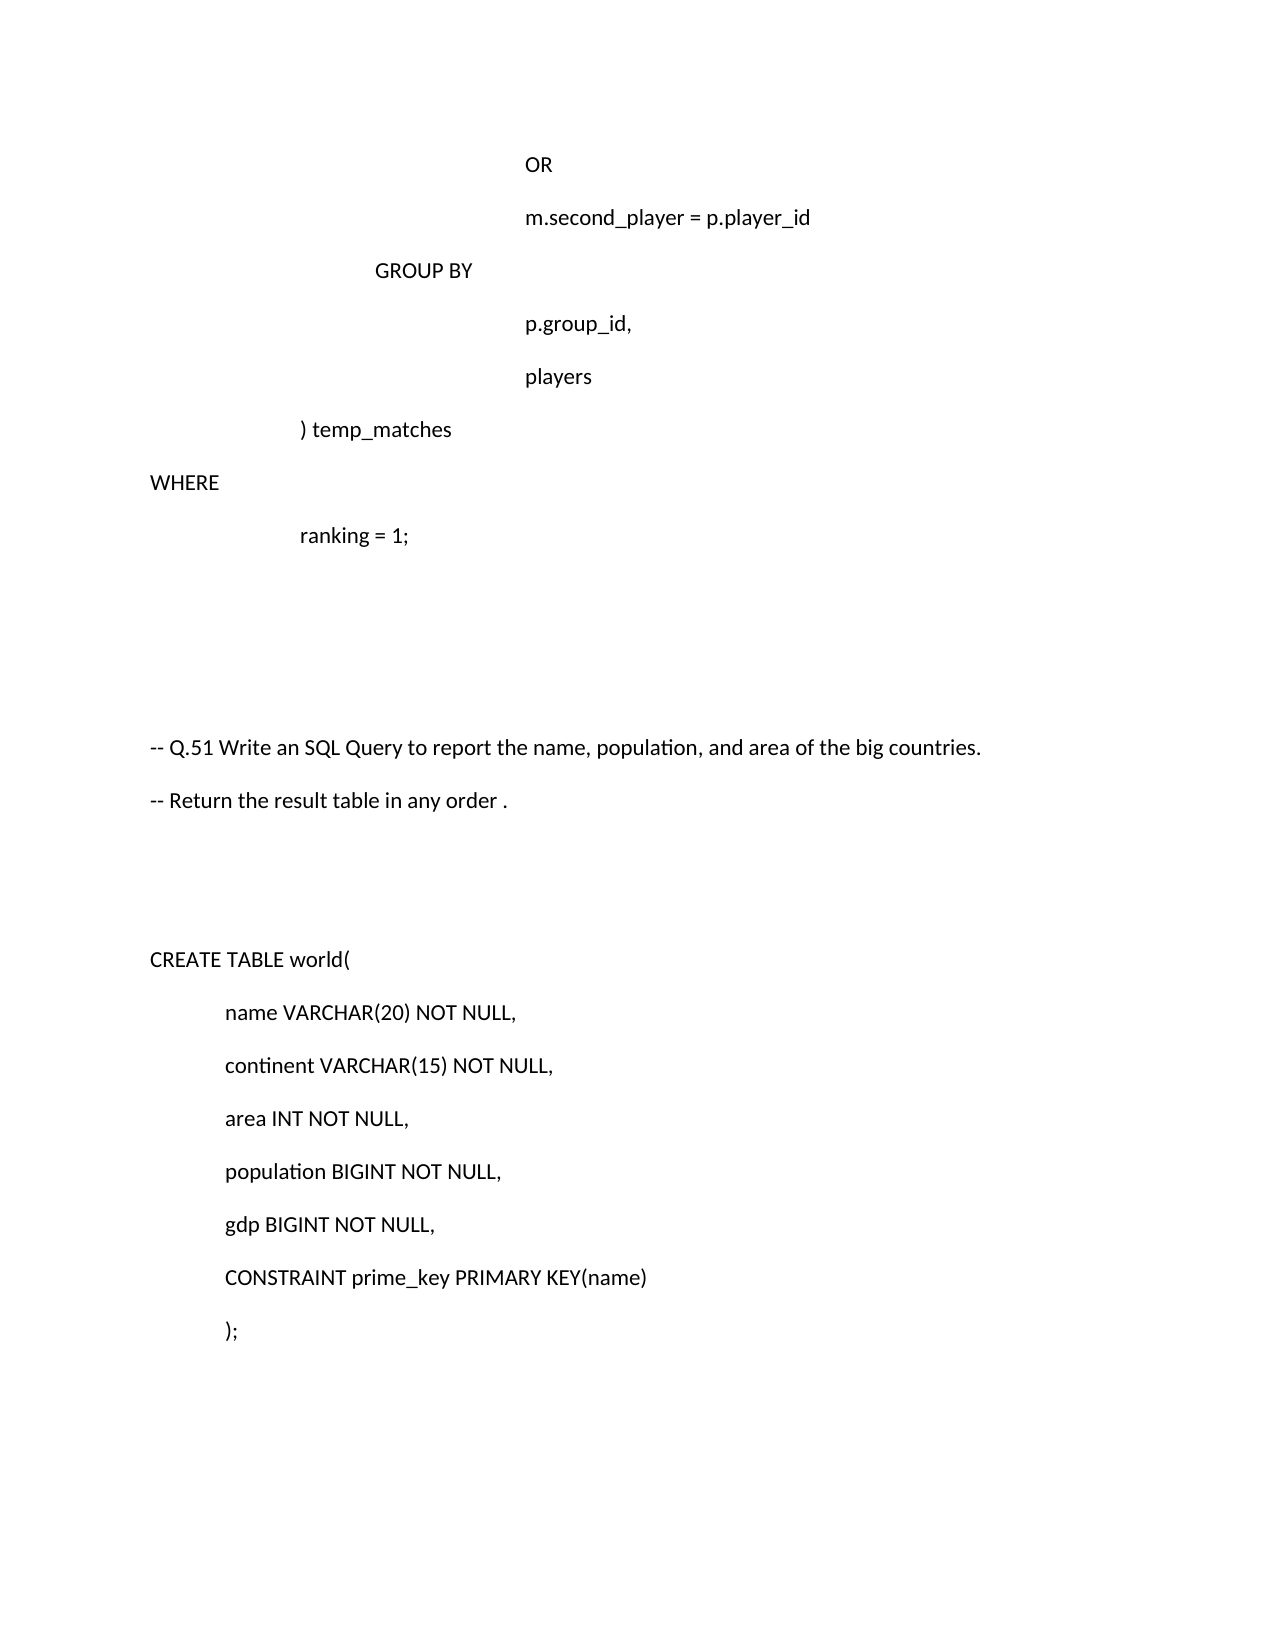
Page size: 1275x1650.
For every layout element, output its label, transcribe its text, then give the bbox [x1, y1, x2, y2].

text players [150, 362, 1125, 390]
text m.second_player = p.player_id [150, 203, 1125, 231]
text GROUP BY [150, 256, 1125, 284]
text CREATE TABLE world( [150, 945, 1125, 973]
text name VARCHAR(20) NOT NULL, [150, 998, 1125, 1026]
text continent VARCHAR(15) NOT NULL, [150, 1051, 1125, 1079]
text ) temp_matches [150, 415, 1125, 443]
text gdp BIGINT NOT NULL, [150, 1210, 1125, 1238]
text ); [150, 1316, 1125, 1344]
text -- Return the result table in any order . [150, 786, 1125, 814]
text ranking = 1; [150, 521, 1125, 549]
text CONSTRAINT prime_key PRIMARY KEY(name) [150, 1263, 1125, 1291]
text area INT NOT NULL, [150, 1104, 1125, 1132]
text population BIGINT NOT NULL, [150, 1157, 1125, 1185]
text OR [150, 150, 1125, 178]
text p.group_id, [150, 309, 1125, 337]
text -- Q.51 Write an SQL Query to report the name, population, and area of the big countries. [150, 733, 1125, 761]
text WHERE [150, 468, 1125, 496]
